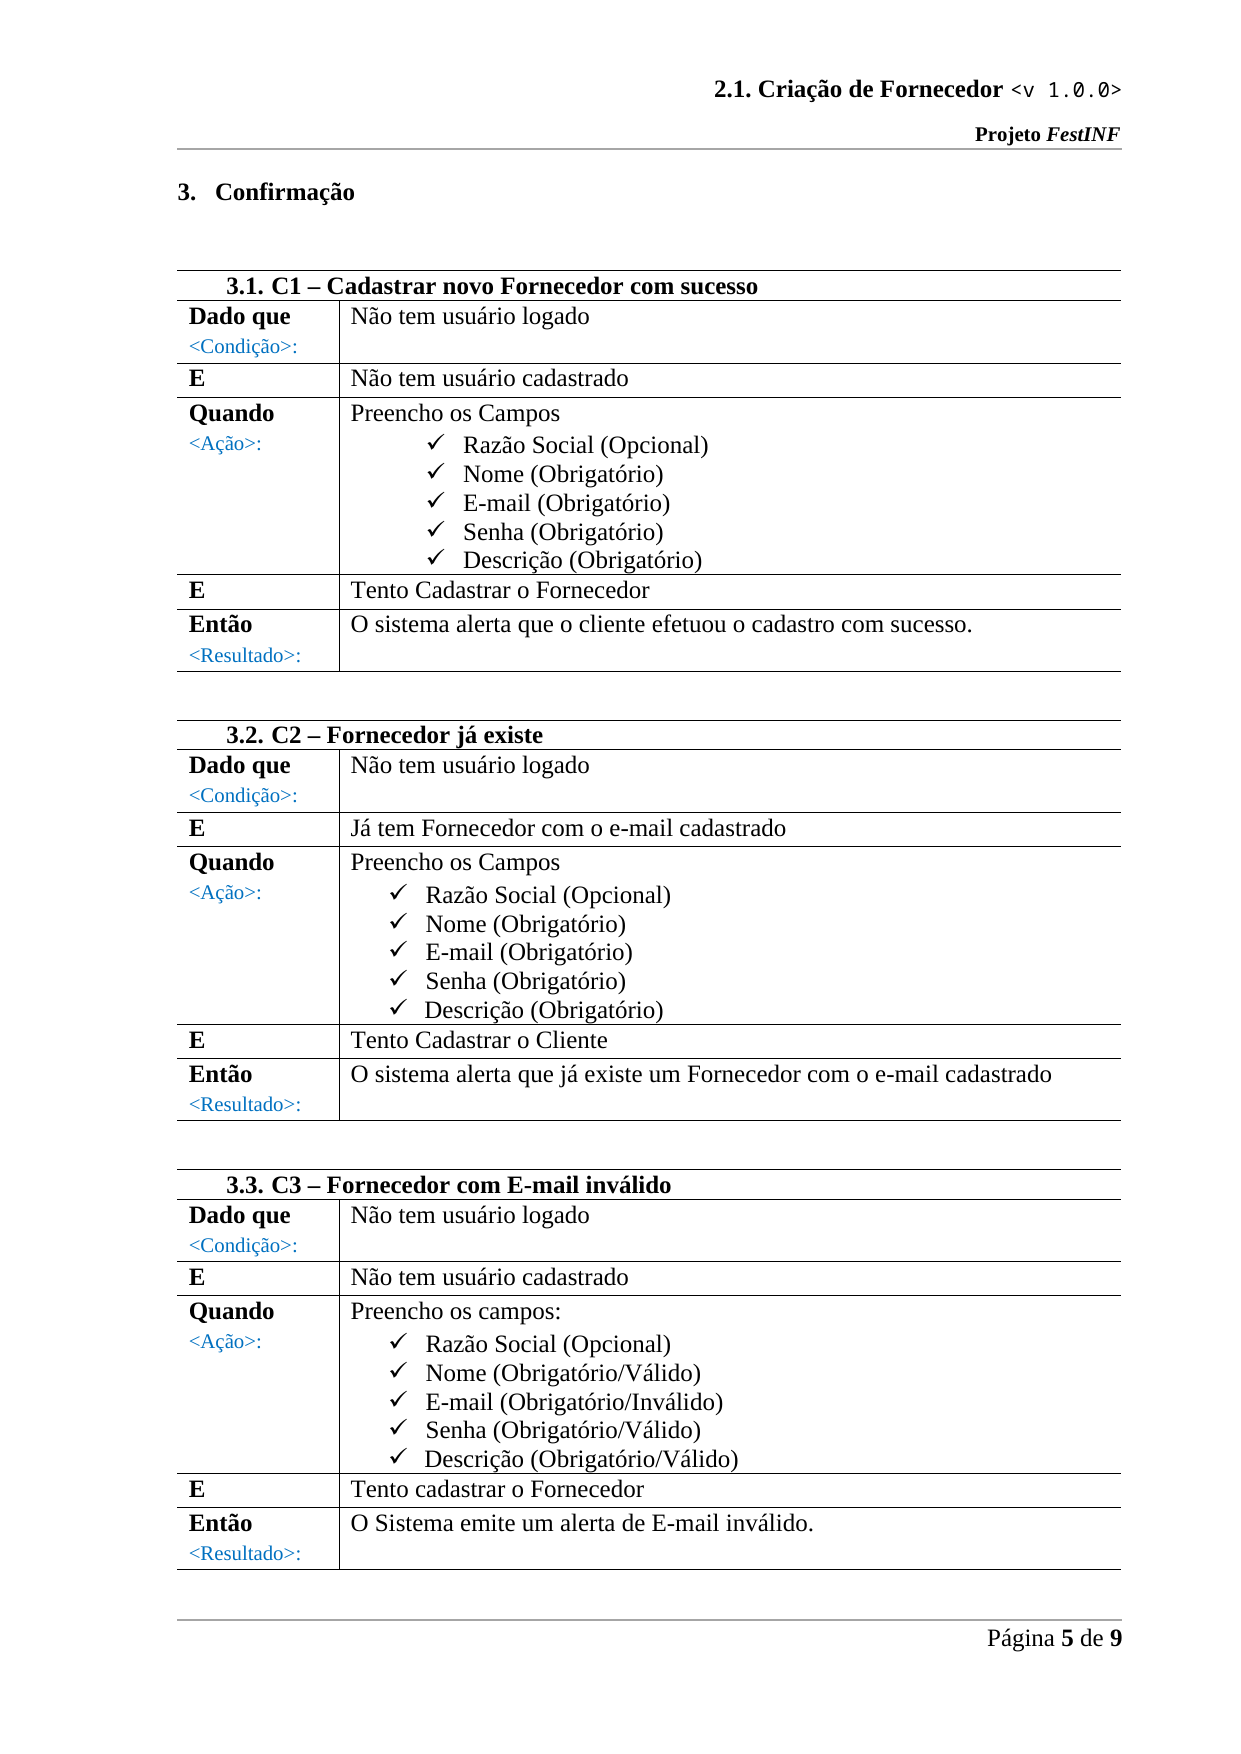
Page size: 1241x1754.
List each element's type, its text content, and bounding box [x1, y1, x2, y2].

table_cell E [177, 575, 339, 608]
table_cell Tento Cadastrar o Cliente [340, 1025, 1121, 1058]
table_cell Já tem Fornecedor com o e-mail cadastrado [340, 813, 1121, 846]
table_cell E [177, 1025, 339, 1058]
table_cell E [177, 1262, 339, 1295]
table_cell Não tem usuário logado [340, 750, 1121, 812]
table_cell E [177, 813, 339, 846]
table_cell Quando <Ação>: [177, 398, 339, 574]
table_cell Preencho os Campos Razão Social (Opcional) Nome (Obrigatório) E-mail (Obrigatório) Senha (Obrigatório) Descrição (Obrigatório) [340, 398, 1121, 574]
table_cell Então <Resultado>: [177, 1059, 339, 1120]
table_cell O sistema alerta que o cliente efetuou o cadastro com sucesso. [340, 610, 1121, 671]
table_header C3 – Fornecedor com E-mail inválido [177, 1170, 1121, 1199]
table_cell Tento Cadastrar o Fornecedor [340, 575, 1121, 608]
subtitle Confirmação [177, 177, 1122, 206]
table_cell Não tem usuário logado [340, 301, 1121, 362]
table_cell E [177, 1474, 339, 1507]
table_cell Não tem usuário cadastrado [340, 364, 1121, 397]
table_cell Dado que <Condição>: [177, 1200, 339, 1261]
table_cell Preencho os Campos Razão Social (Opcional) Nome (Obrigatório) E-mail (Obrigatório) Senha (Obrigatório) Descrição (Obrigatório) [340, 847, 1121, 1024]
table_header C2 – Fornecedor já existe [177, 721, 1121, 749]
table_header C1 – Cadastrar novo Fornecedor com sucesso [177, 271, 1121, 300]
table_cell Quando <Ação>: [177, 847, 339, 1024]
table_cell Então <Resultado>: [177, 1508, 339, 1569]
table_cell E [177, 364, 339, 397]
table_cell Dado que <Condição>: [177, 301, 339, 362]
table_cell Não tem usuário logado [340, 1200, 1121, 1261]
table_cell Tento cadastrar o Fornecedor [340, 1474, 1121, 1507]
table_cell Preencho os campos: Razão Social (Opcional) Nome (Obrigatório/Válido) E-mail (Obrigatório/Inválido) Senha (Obrigatório/Válido) Descrição (Obrigatório/Válido) [340, 1296, 1121, 1473]
table_cell O Sistema emite um alerta de E-mail inválido. [340, 1508, 1121, 1569]
table_cell Quando <Ação>: [177, 1296, 339, 1473]
table_cell O sistema alerta que já existe um Fornecedor com o e-mail cadastrado [340, 1059, 1121, 1120]
table_cell Não tem usuário cadastrado [340, 1262, 1121, 1295]
table_cell Então <Resultado>: [177, 610, 339, 671]
table_cell Dado que <Condição>: [177, 750, 339, 812]
